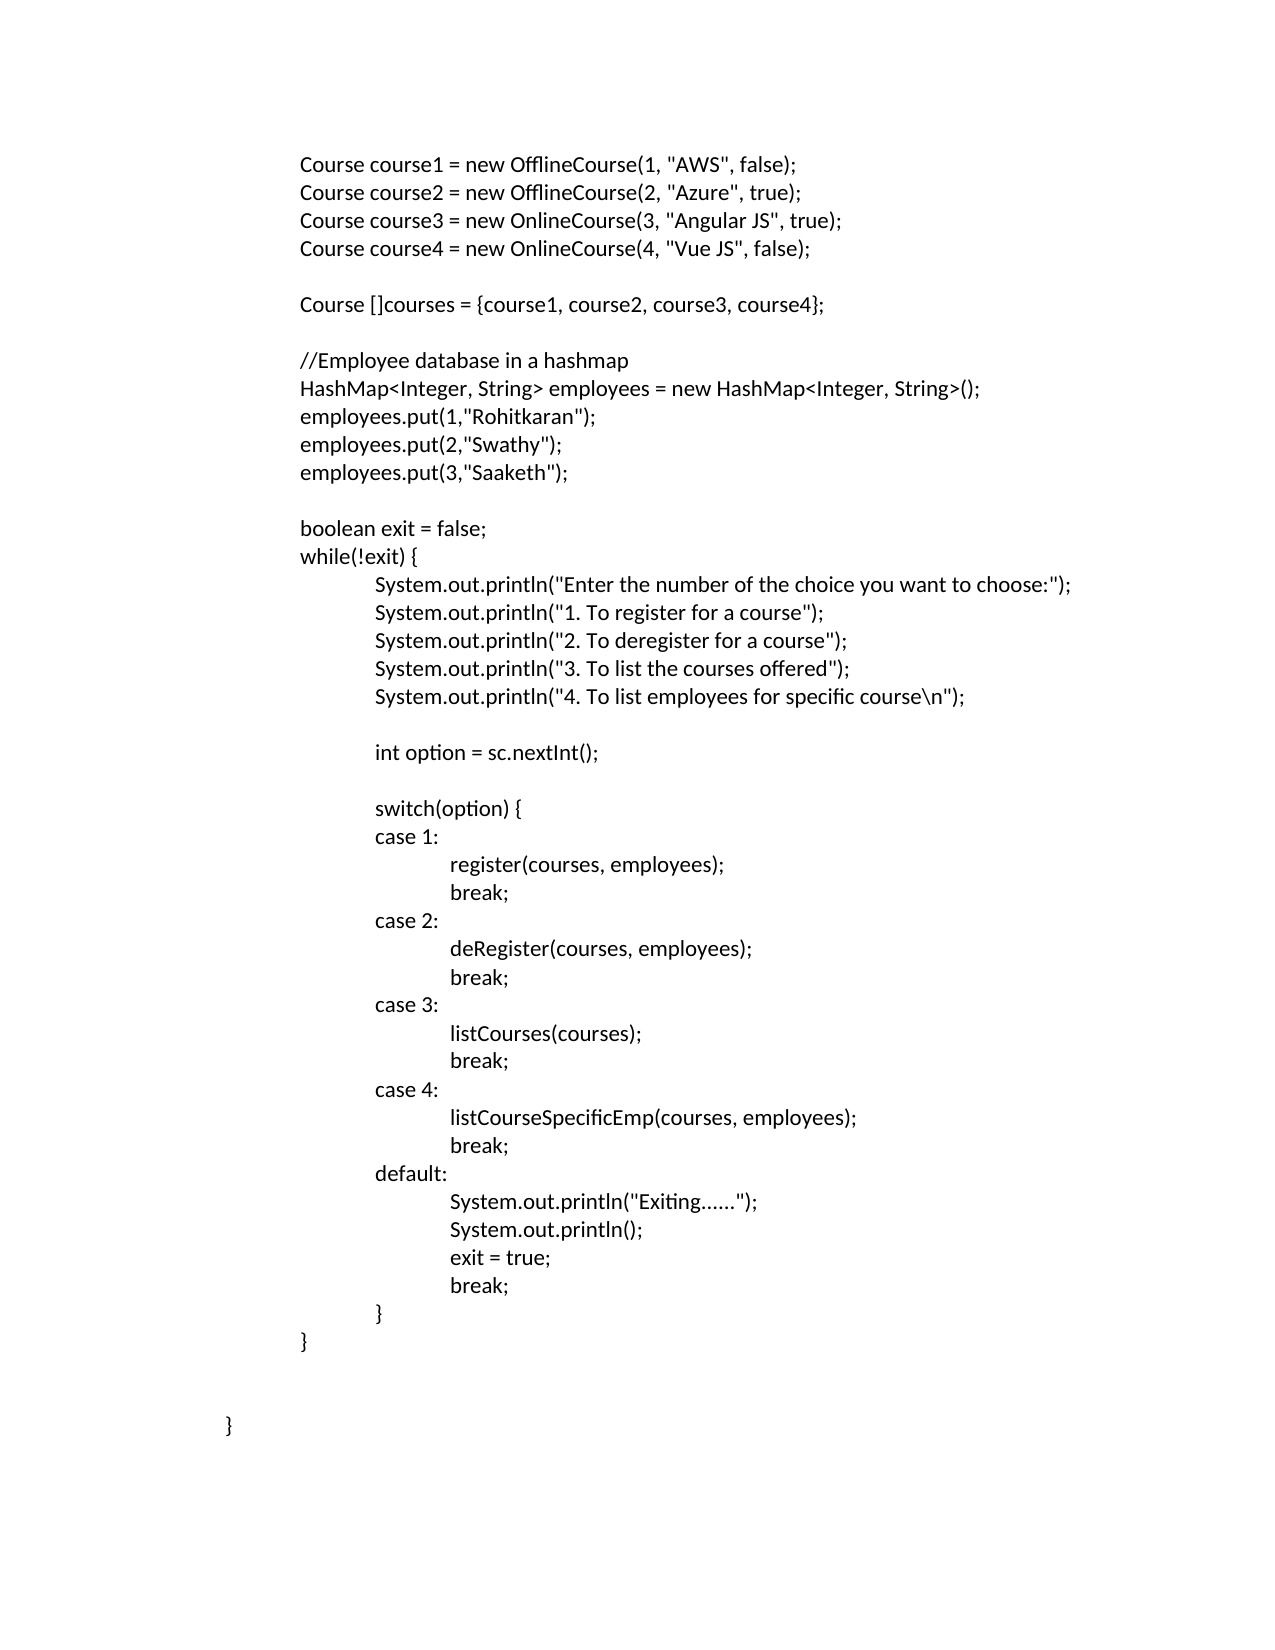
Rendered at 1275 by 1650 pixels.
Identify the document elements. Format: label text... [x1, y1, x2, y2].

text listCourses(courses); [150, 1019, 1125, 1047]
text employees.put(3,"Saaketh"); [150, 458, 1125, 486]
text break; [150, 1271, 1125, 1299]
text exit = true; [150, 1243, 1125, 1271]
text switch(option) { [150, 794, 1125, 822]
text int option = sc.nextInt(); [150, 738, 1125, 766]
text break; [150, 1047, 1125, 1075]
text System.out.println("2. To deregister for a course"); [150, 626, 1125, 654]
text break; [150, 1131, 1125, 1159]
text boolean exit = false; [150, 514, 1125, 542]
text System.out.println("Exiting......"); [150, 1187, 1125, 1215]
text Course course2 = new OfflineCourse(2, "Azure", true); [150, 178, 1125, 206]
text employees.put(1,"Rohitkaran"); [150, 402, 1125, 430]
text break; [150, 963, 1125, 991]
text case 1: [150, 822, 1125, 851]
text System.out.println(); [150, 1215, 1125, 1243]
text HashMap<Integer, String> employees = new HashMap<Integer, String>(); [150, 374, 1125, 402]
text System.out.println("3. To list the courses offered"); [150, 654, 1125, 682]
text System.out.println("4. To list employees for specific course\n"); [150, 682, 1125, 710]
text System.out.println("1. To register for a course"); [150, 598, 1125, 626]
text while(!exit) { [150, 542, 1125, 570]
text } [150, 1299, 1125, 1327]
text case 4: [150, 1075, 1125, 1103]
text register(courses, employees); [150, 851, 1125, 878]
text employees.put(2,"Swathy"); [150, 430, 1125, 458]
text listCourseSpecificEmp(courses, employees); [150, 1103, 1125, 1131]
text } [150, 1327, 1125, 1355]
text deRegister(courses, employees); [150, 934, 1125, 963]
text Course []courses = {course1, course2, course3, course4}; [150, 290, 1125, 318]
text Course course3 = new OnlineCourse(3, "Angular JS", true); [150, 206, 1125, 234]
text case 3: [150, 991, 1125, 1019]
text break; [150, 878, 1125, 907]
text default: [150, 1159, 1125, 1187]
text Course course1 = new OfflineCourse(1, "AWS", false); [150, 150, 1125, 178]
text case 2: [150, 907, 1125, 934]
text Course course4 = new OnlineCourse(4, "Vue JS", false); [150, 234, 1125, 262]
text System.out.println("Enter the number of the choice you want to choose:"); [150, 570, 1125, 598]
text //Employee database in a hashmap [150, 346, 1125, 374]
text } [150, 1411, 1125, 1439]
